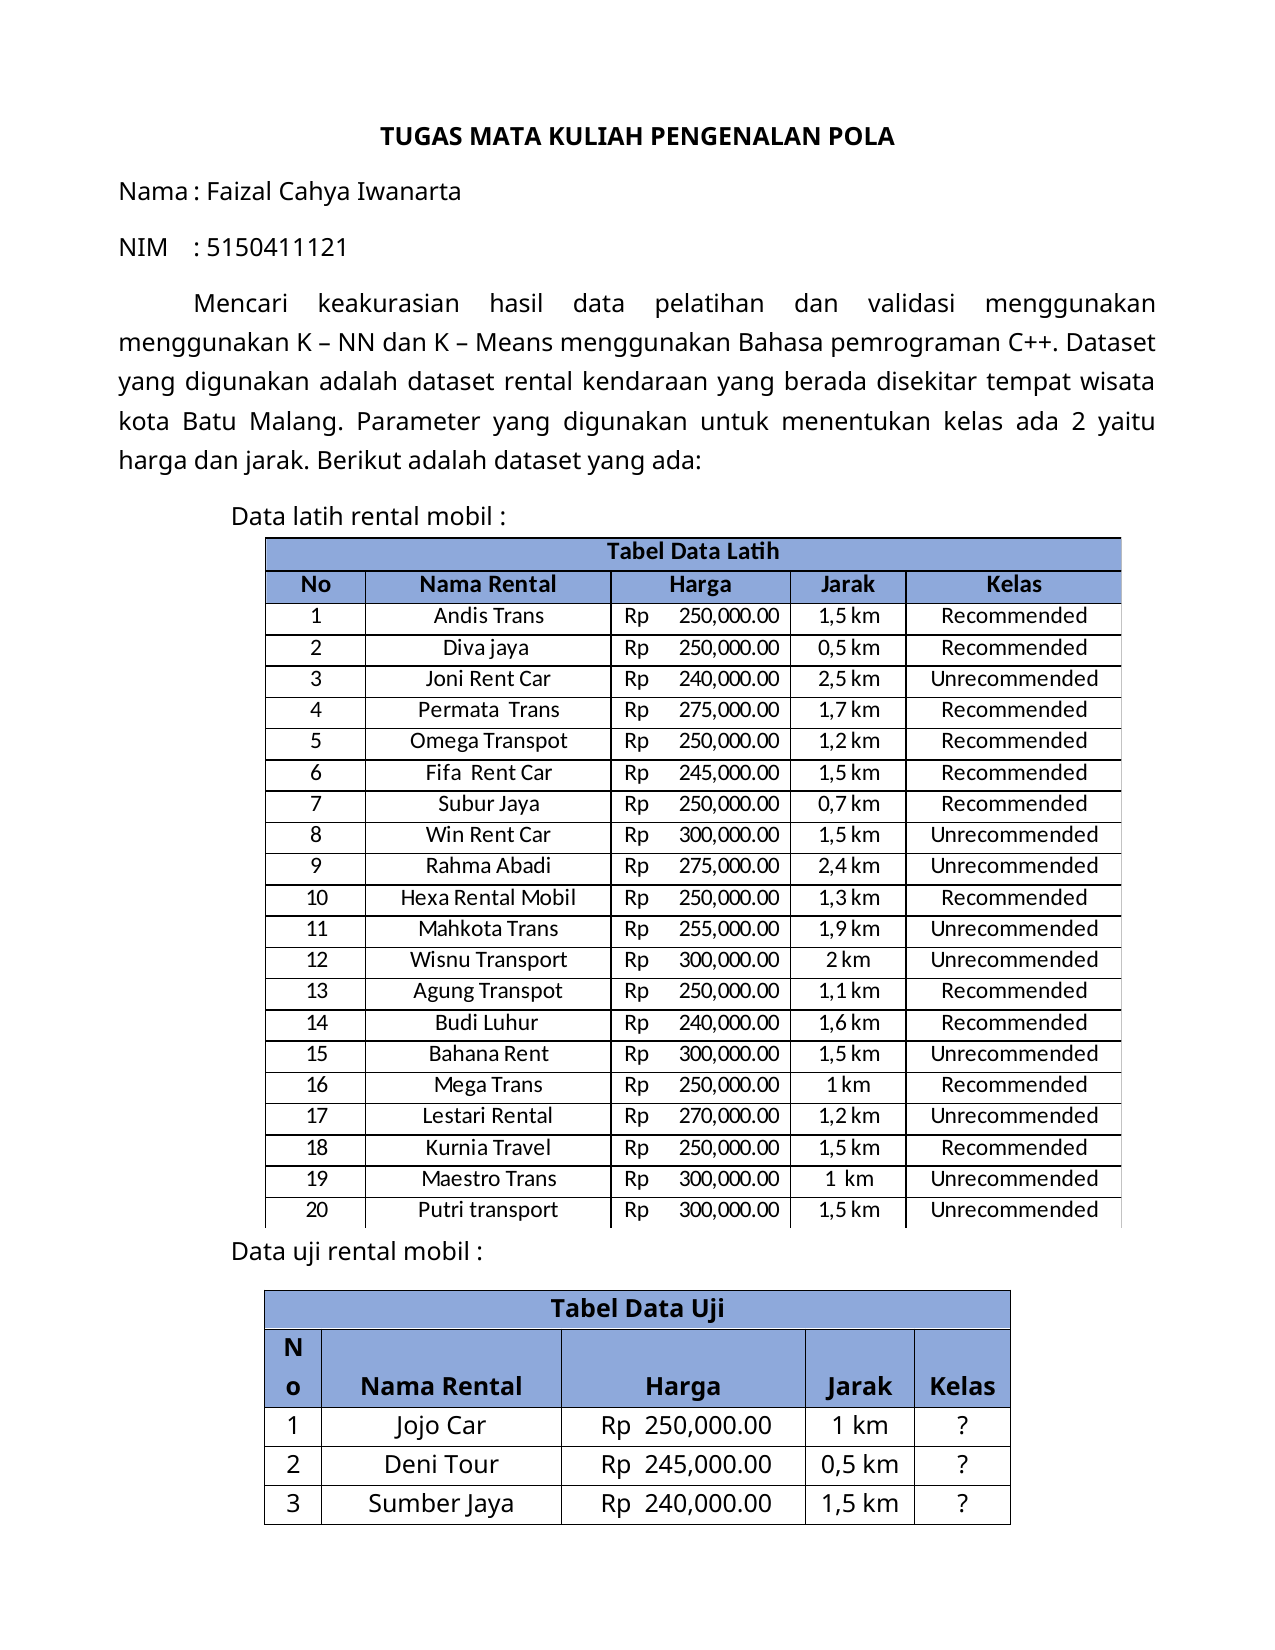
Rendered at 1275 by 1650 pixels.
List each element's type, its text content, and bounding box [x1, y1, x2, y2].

table_cell 1 [265, 1408, 321, 1446]
table_cell ? [915, 1408, 1010, 1446]
table_cell Deni Tour [322, 1447, 561, 1484]
table_cell Jarak [806, 1330, 914, 1407]
table_cell Harga [562, 1330, 805, 1407]
table_cell 1 km [806, 1408, 914, 1446]
table_cell Rp 245,000.00 [562, 1447, 805, 1484]
text TUGAS MATA KULIAH PENGENALAN POLA [118, 118, 1157, 152]
table_cell Jojo Car [322, 1408, 561, 1446]
table_cell 1,5 km [806, 1486, 914, 1523]
table_cell Kelas [915, 1330, 1010, 1407]
table_cell No [265, 1330, 321, 1407]
table_cell 0,5 km [806, 1447, 914, 1484]
text Mencari keakurasian hasil data pelatihan dan validasi menggunakan menggunakan K – NN dan K – Means menggunakan Bahasa pemrograman C++. Dataset yang digunakan adalah dataset rental kendaraan yang berada disekitar tempat wisata kota Batu Malang. Parameter yang digunakan untuk menentukan kelas ada 2 yaitu harga dan jarak. Berikut adalah dataset yang ada: [118, 286, 1157, 476]
table_cell Rp 240,000.00 [562, 1486, 805, 1523]
table_header Tabel Data Uji [265, 1291, 1010, 1328]
table_cell 3 [265, 1486, 321, 1523]
table_cell 2 [265, 1447, 321, 1484]
table_cell Nama Rental [322, 1330, 561, 1407]
text NIM : 5150411121 [118, 230, 1157, 264]
table_cell ? [915, 1447, 1010, 1484]
text Nama : Faizal Cahya Iwanarta [118, 174, 1157, 208]
list Data latih rental mobil : [231, 498, 1157, 532]
table_cell Rp 250,000.00 [562, 1408, 805, 1446]
list Data uji rental mobil : [231, 1234, 1157, 1268]
table_cell Sumber Jaya [322, 1486, 561, 1523]
table_cell ? [915, 1486, 1010, 1523]
